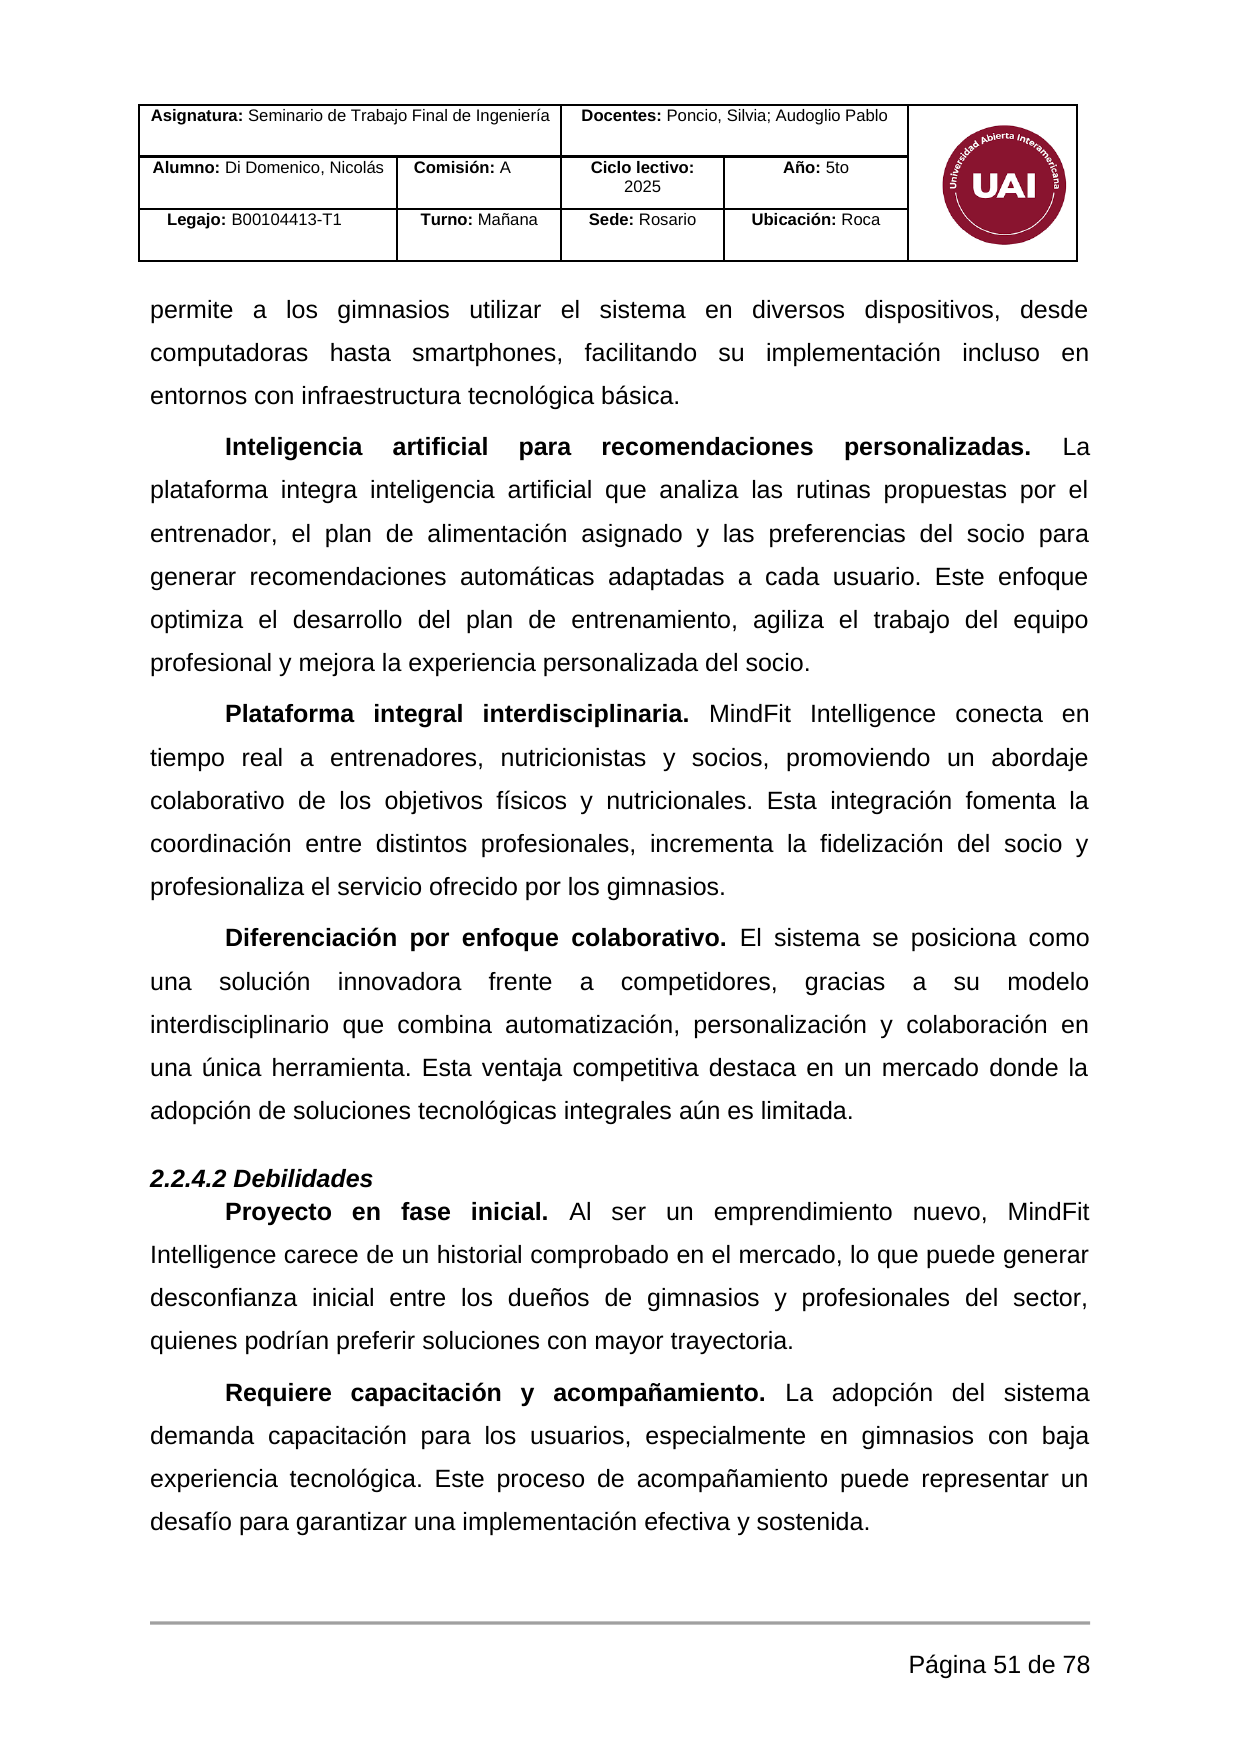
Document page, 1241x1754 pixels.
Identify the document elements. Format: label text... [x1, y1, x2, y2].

picture [939, 118, 1068, 150]
text Inteligencia artificial para recomendaciones personalizadas. La plataforma integra inteligencia artificial que analiza las rutinas propuestas por el entrenador, el plan de alimentación asignado y las preferencias del socio para generar recomendaciones automáticas adaptadas a cada usuario. Este enfoque optimiza el desarrollo del plan de entrenamiento, agiliza el trabajo del equipo profesional y mejora la experiencia personalizada del socio. [150, 432, 1090, 677]
subtitle 2.2.4.2 Debilidades [150, 1164, 1090, 1193]
text Diferenciación por enfoque colaborativo. El sistema se posiciona como una solución innovadora frente a competidores, gracias a su modelo interdisciplinario que combina automatización, personalización y colaboración en una única herramienta. Esta ventaja competitiva destaca en un mercado donde la adopción de soluciones tecnológicas integrales aún es limitada. [150, 923, 1090, 1125]
text Plataforma integral interdisciplinaria. MindFit Intelligence conecta en tiempo real a entrenadores, nutricionistas y socios, promoviendo un abordaje colaborativo de los objetivos físicos y nutricionales. Esta integración fomenta la coordinación entre distintos profesionales, incrementa la fidelización del socio y profesionaliza el servicio ofrecido por los gimnasios. [150, 699, 1090, 901]
text Proyecto en fase inicial. Al ser un emprendimiento nuevo, MindFit Intelligence carece de un historial comprobado en el mercado, lo que puede generar desconfianza inicial entre los dueños de gimnasios y profesionales del sector, quienes podrían preferir soluciones con mayor trayectoria. [150, 1197, 1090, 1355]
text Requiere capacitación y acompañamiento. La adopción del sistema demanda capacitación para los usuarios, especialmente en gimnasios con baja experiencia tecnológica. Este proceso de acompañamiento puede representar un desafío para garantizar una implementación efectiva y sostenida. [150, 1378, 1090, 1536]
